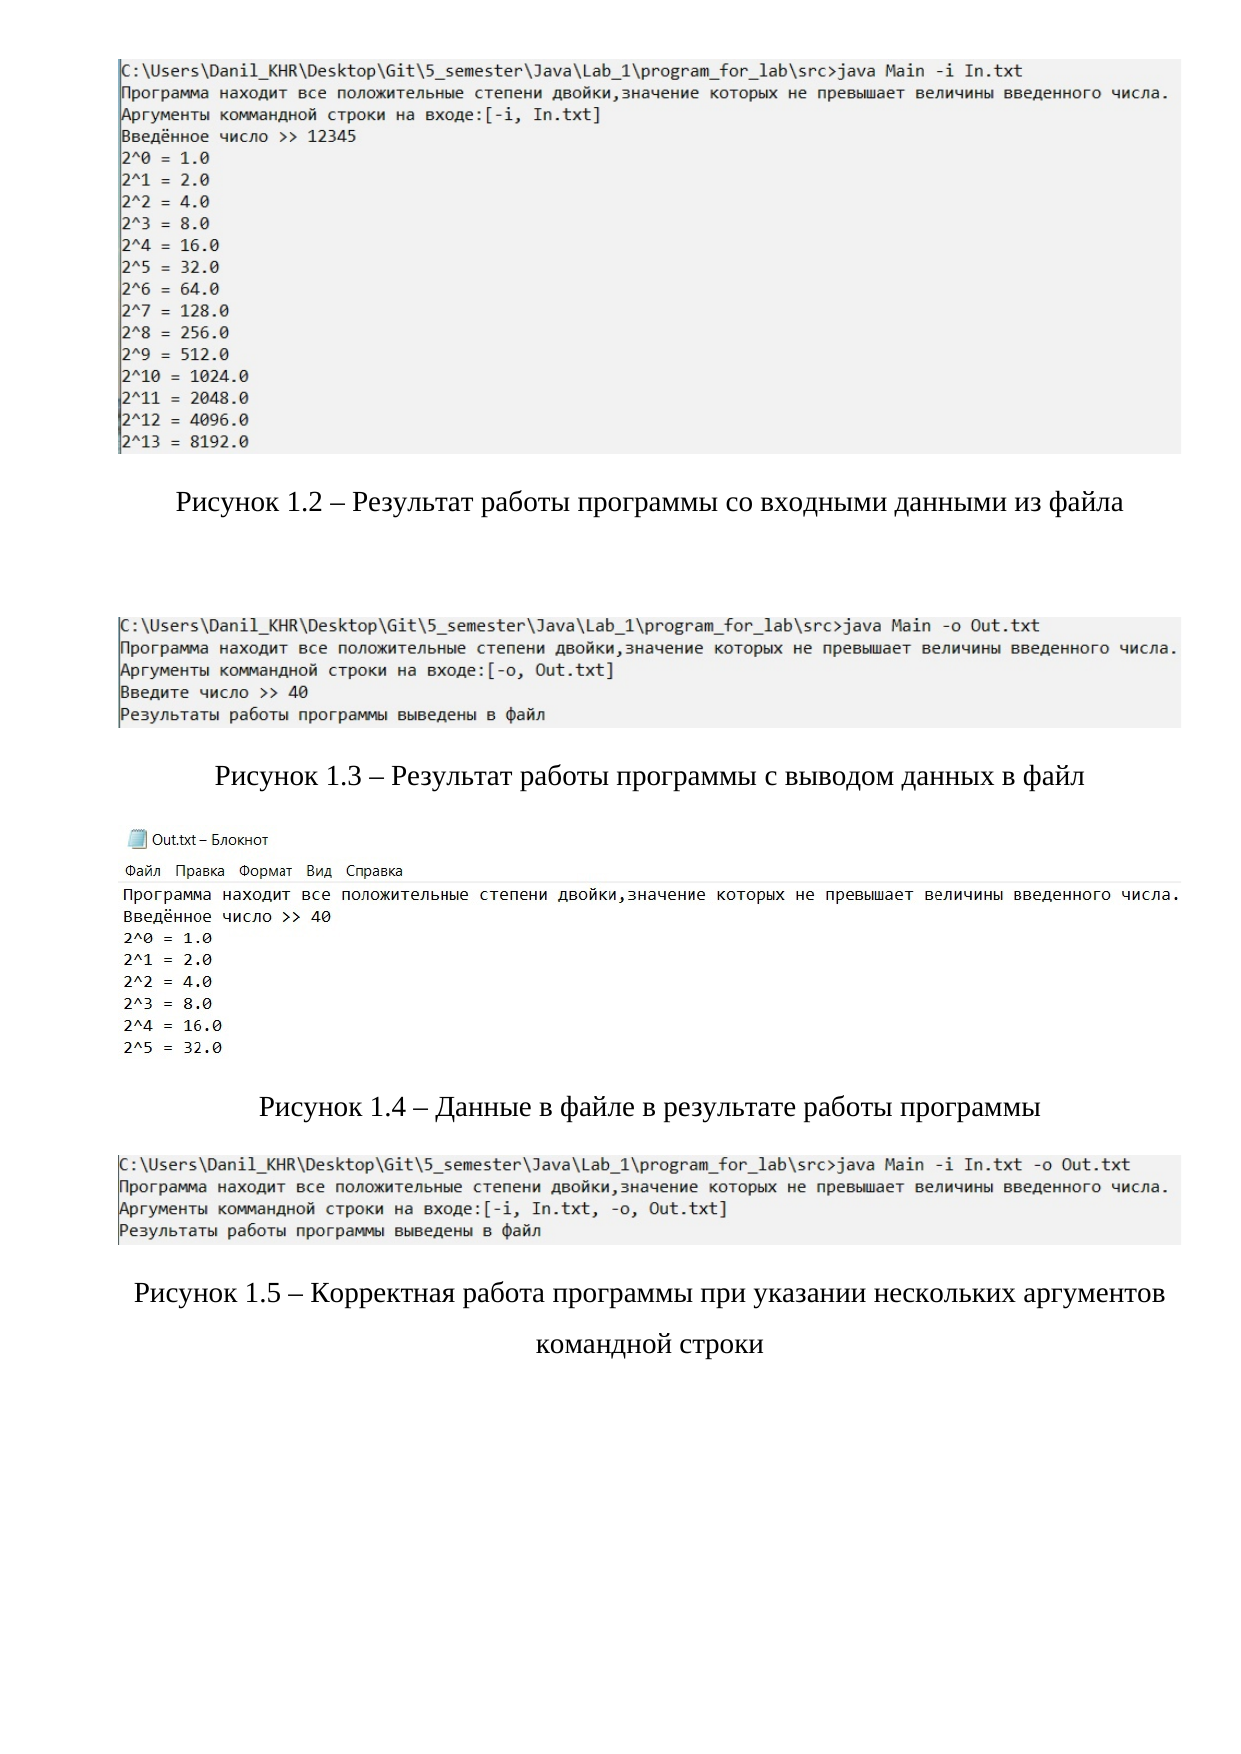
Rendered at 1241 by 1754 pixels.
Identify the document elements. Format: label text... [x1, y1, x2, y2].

text Рисунок 1.5 – Корректная работа программы при указании нескольких аргументов командной строки [118, 1276, 1181, 1359]
picture [118, 59, 1182, 454]
text Рисунок 1.4 – Данные в файле в результате работы программы [118, 1089, 1181, 1122]
picture [118, 825, 1182, 1059]
picture [118, 617, 1182, 728]
picture [118, 1155, 1182, 1245]
text Рисунок 1.3 – Результат работы программы с выводом данных в файл [118, 758, 1181, 792]
text Рисунок 1.2 – Результат работы программы со входными данными из файла [118, 484, 1181, 517]
